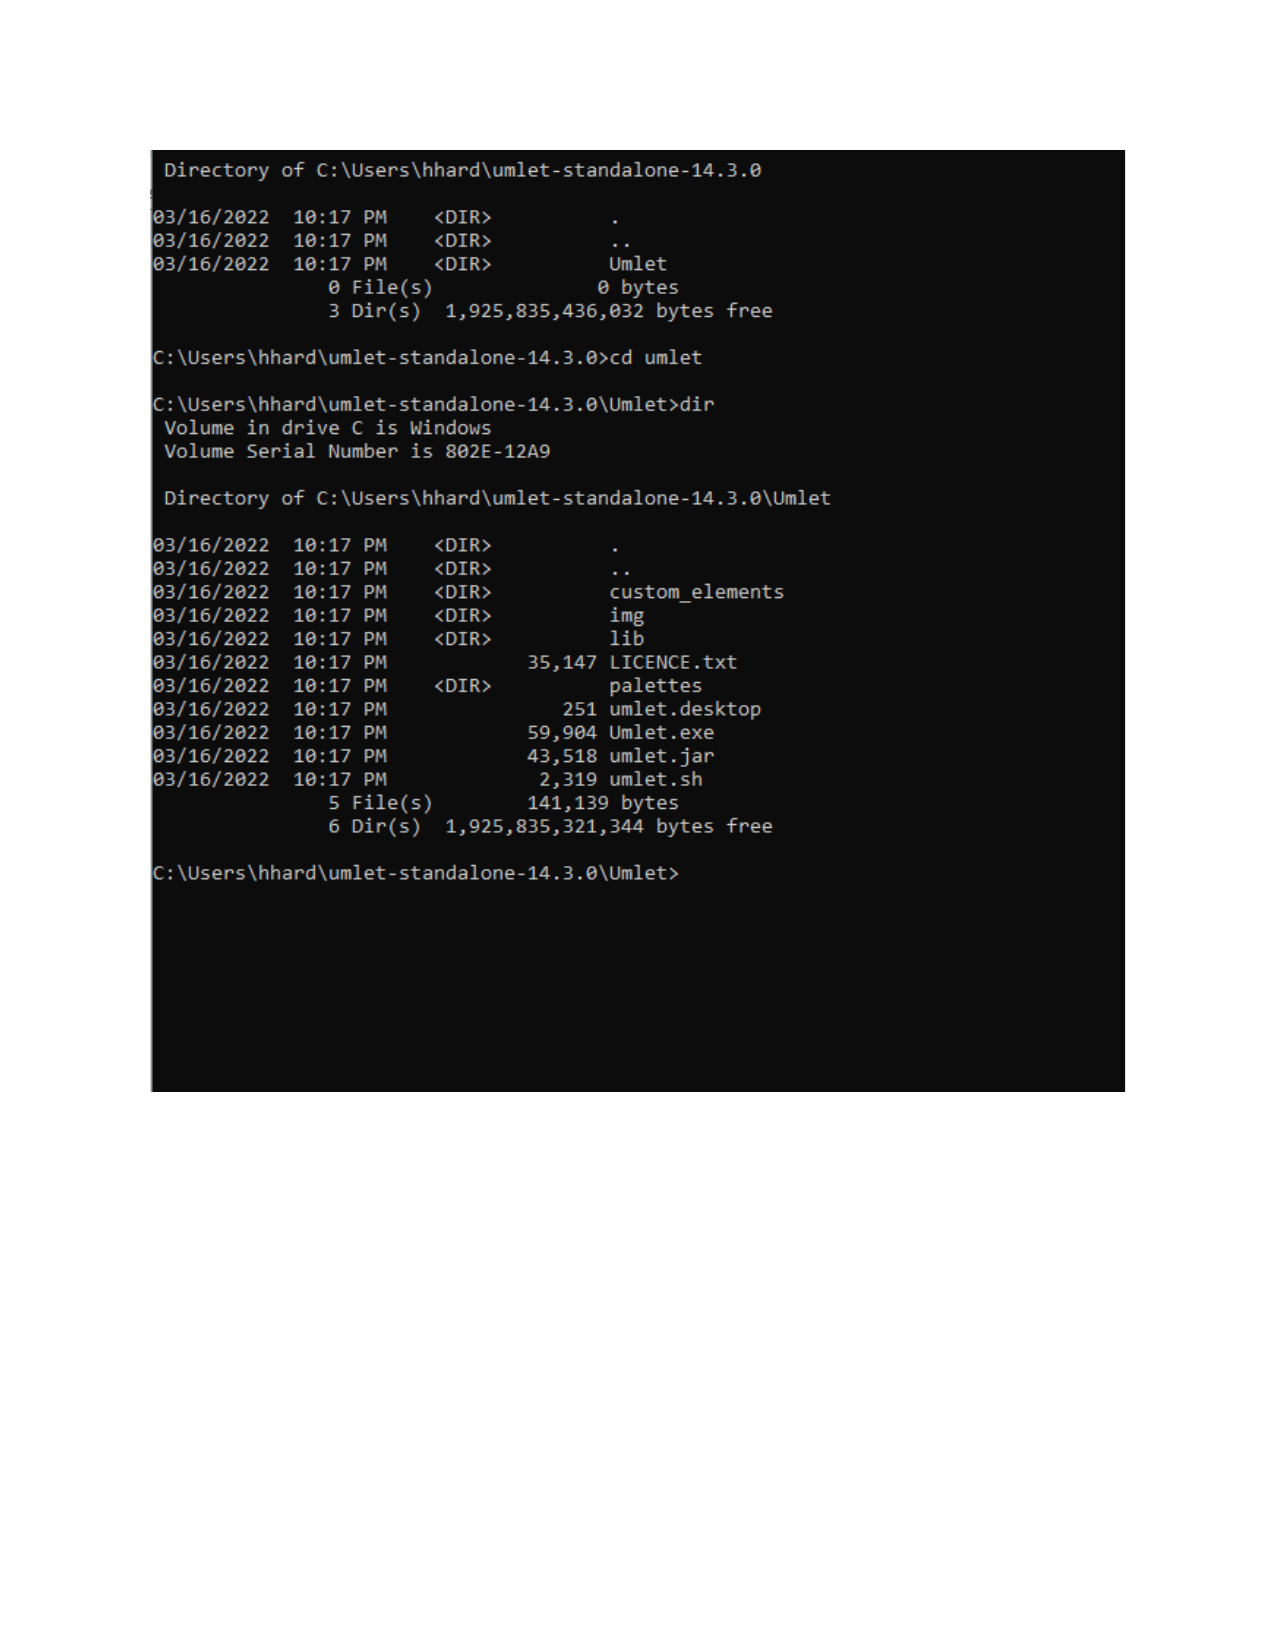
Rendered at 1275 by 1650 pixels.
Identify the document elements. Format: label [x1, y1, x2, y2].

picture [150, 150, 1125, 1092]
